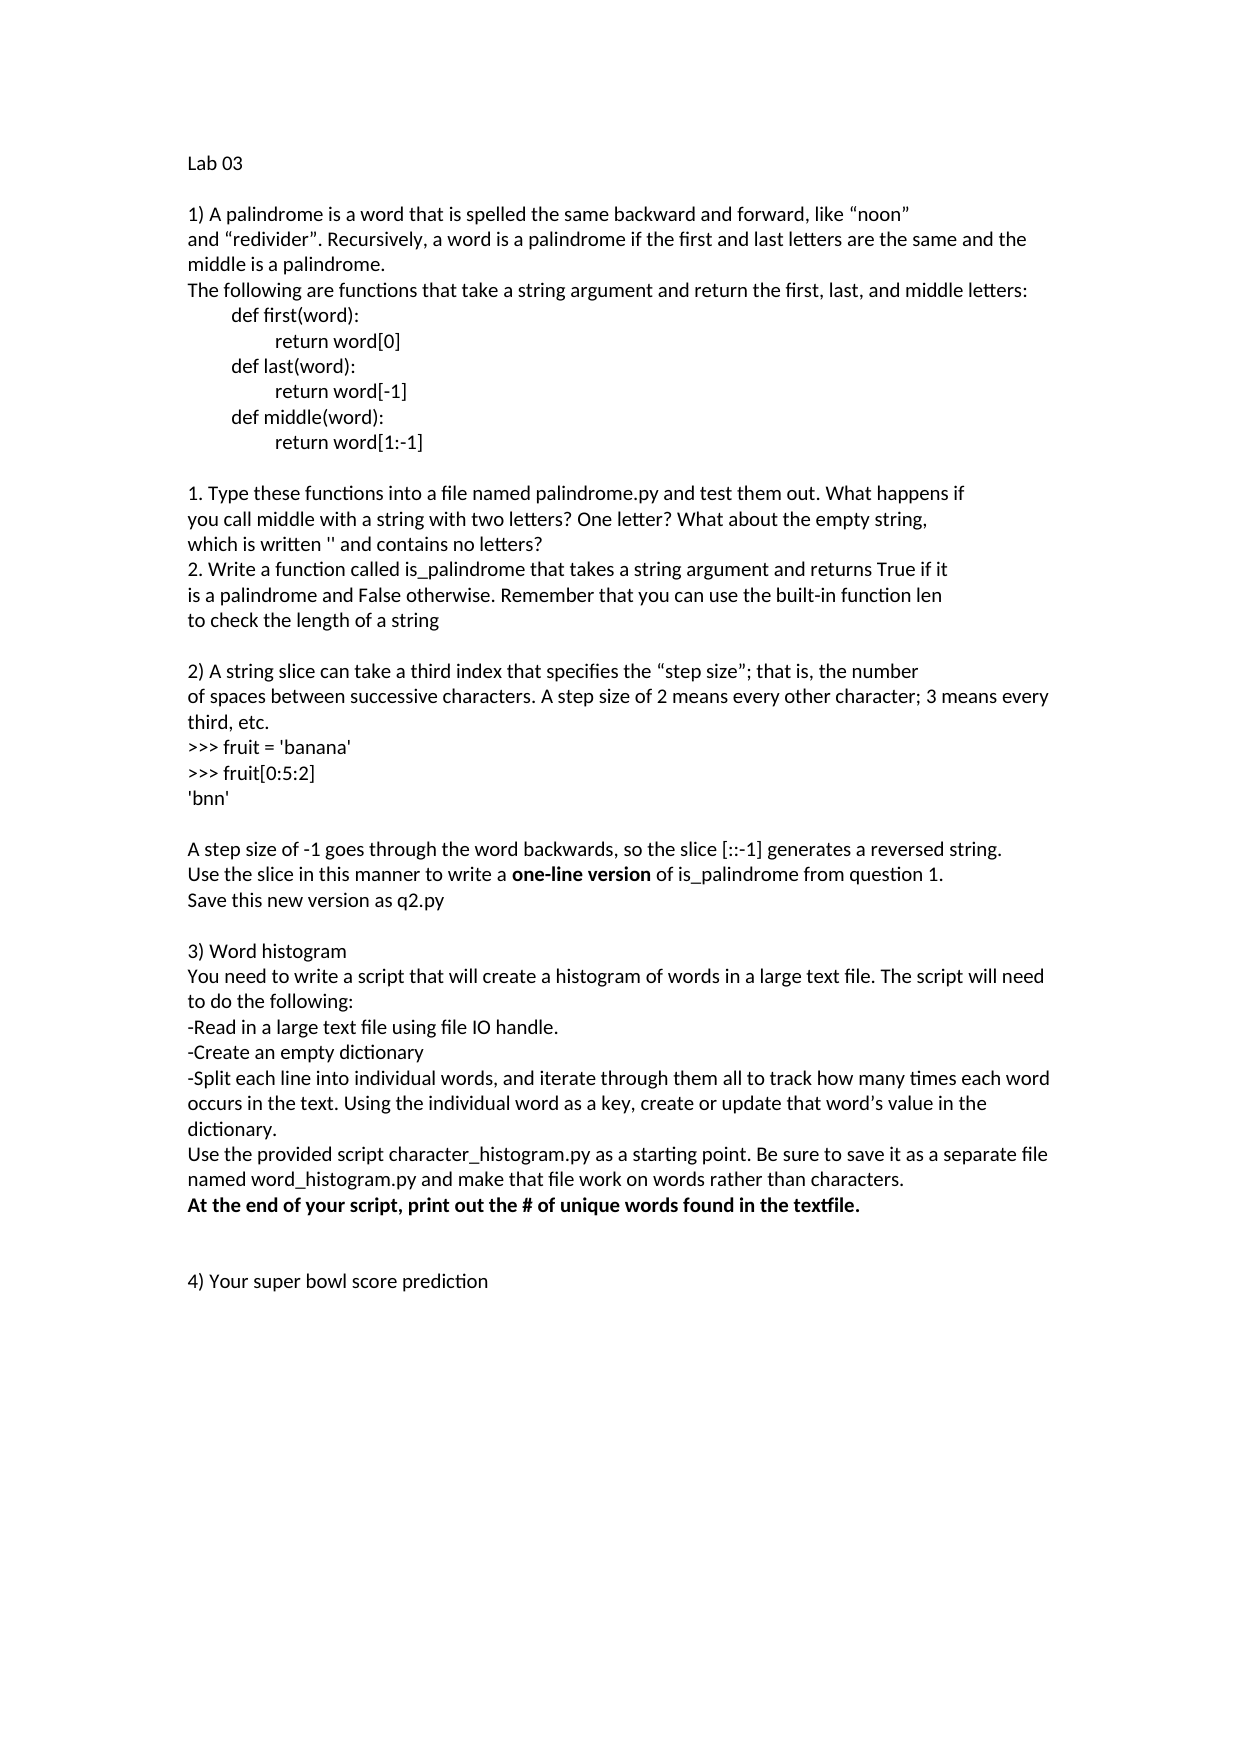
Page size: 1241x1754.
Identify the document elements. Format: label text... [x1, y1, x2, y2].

list A string slice can take a third index that specifies the “step size”; that is, the number of spaces between successive characters. A step size of 2 means every other character; 3 means every third, etc. >>> fruit = 'banana' >>> fruit[0:5:2] 'bnn' [187, 658, 1053, 811]
list 1. Type these functions into a file named palindrome.py and test them out. What happens if you call middle with a string with two letters? One letter? What about the empty string, which is written '' and contains no letters? 2. Write a function called is_palindrome that takes a string argument and returns True if it is a palindrome and False otherwise. Remember that you can use the built-in function len to check the length of a string [187, 480, 1053, 633]
list Word histogram [187, 938, 1053, 963]
text At the end of your script, print out the # of unique words found in the textfile. [187, 1192, 1053, 1217]
list A step size of -1 goes through the word backwards, so the slice [::-1] generates a reversed string. Use the slice in this manner to write a one-line version of is_palindrome from question 1. [187, 811, 1053, 887]
list Save this new version as q2.py [187, 887, 1053, 912]
list Lab 03 [187, 150, 1053, 175]
text -Split each line into individual words, and iterate through them all to track how many times each word occurs in the text. Using the individual word as a key, create or update that word’s value in the dictionary. [187, 1065, 1053, 1141]
list A palindrome is a word that is spelled the same backward and forward, like “noon” and “redivider”. Recursively, a word is a palindrome if the first and last letters are the same and the middle is a palindrome. The following are functions that take a string argument and return the first, last, and middle letters: def first(word): return word[0] def last(word): return word[-1] def middle(word): return word[1:-1] [187, 201, 1053, 480]
text Use the provided script character_histogram.py as a starting point. Be sure to save it as a separate file named word_histogram.py and make that file work on words rather than characters. [187, 1141, 1053, 1192]
text You need to write a script that will create a histogram of words in a large text file. The script will need to do the following: [187, 963, 1053, 1014]
text -Create an empty dictionary [187, 1039, 1053, 1065]
list Your super bowl score prediction [187, 1268, 1053, 1294]
text -Read in a large text file using file IO handle. [187, 1014, 1053, 1039]
